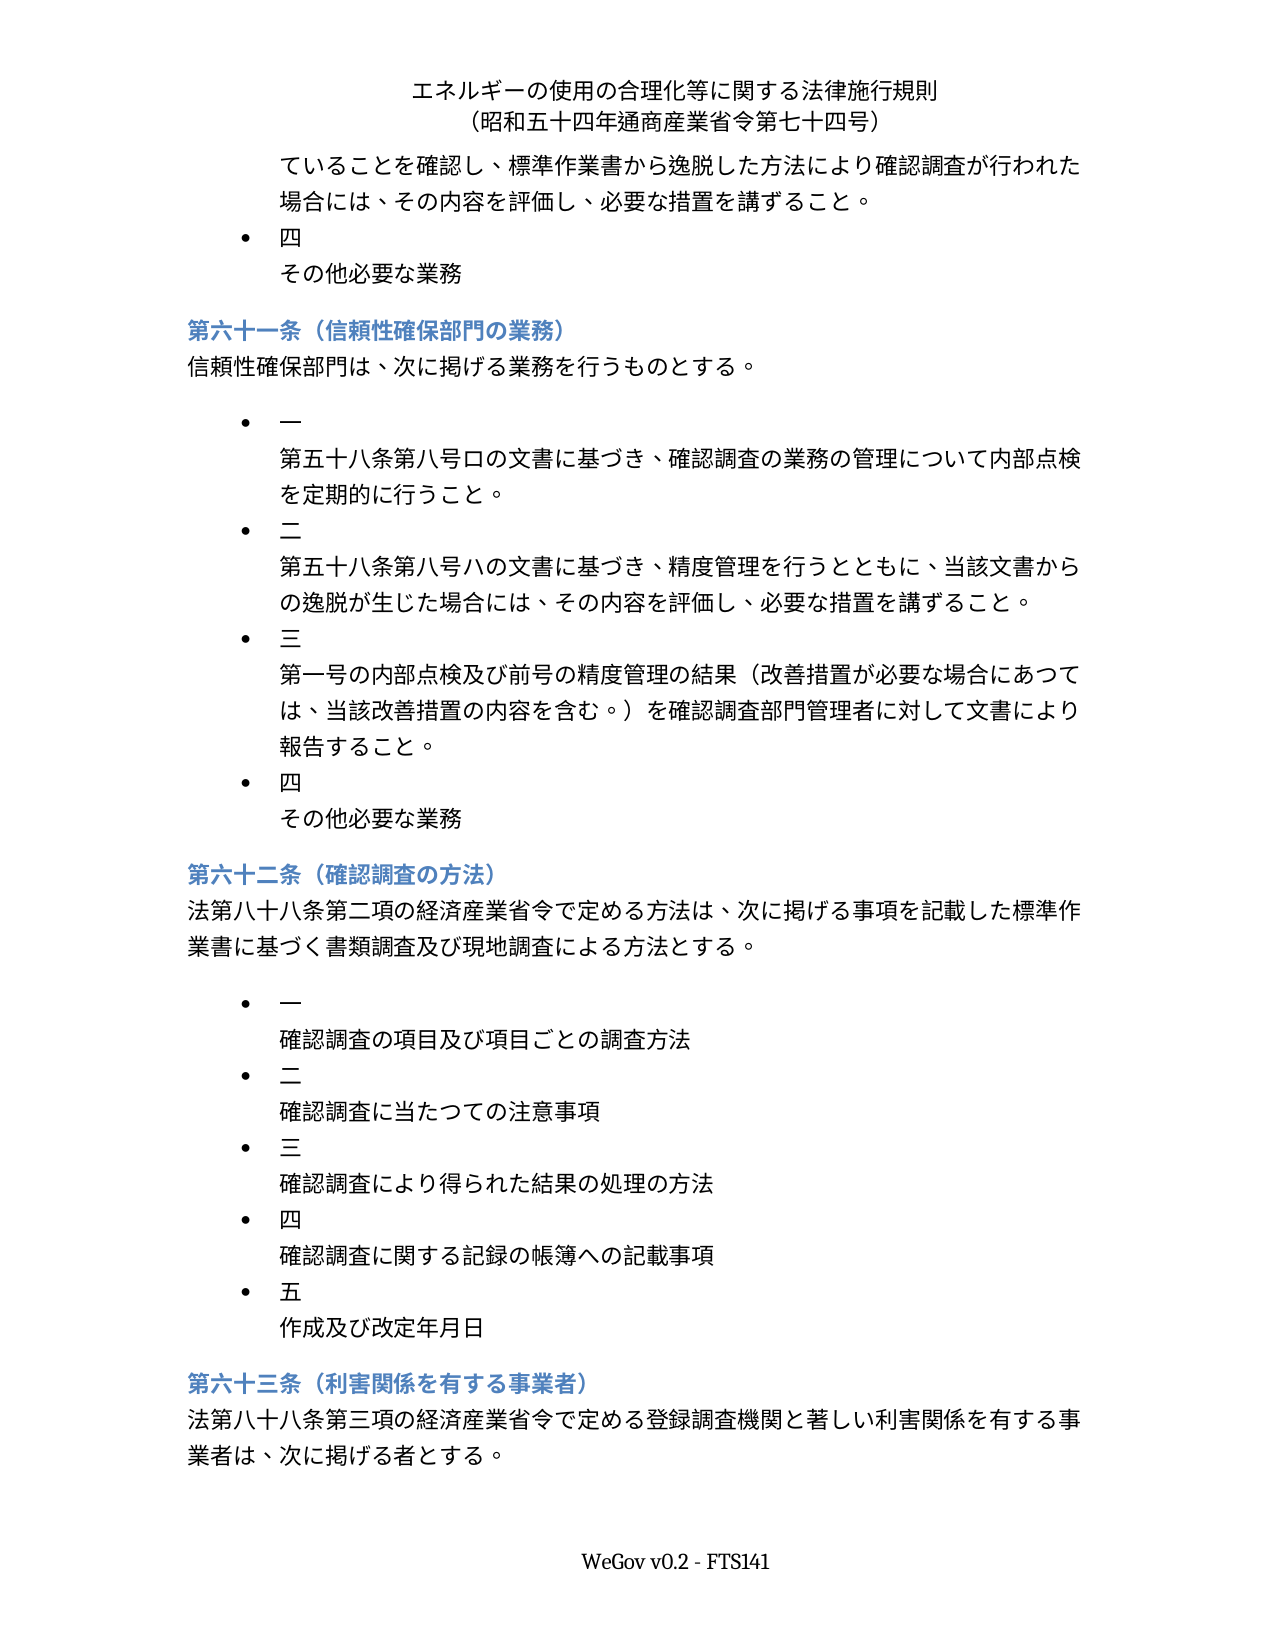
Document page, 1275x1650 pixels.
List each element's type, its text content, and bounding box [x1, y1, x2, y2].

list 三 確認調査について第六十二条に規定する標準作業書に基づき、適切に実施されていることを確認し、標準作業書から逸脱した方法により確認調査が行われた場合には、その内容を評価し、必要な措置を講ずること。 [242, 150, 1087, 217]
subtitle 第六十二条（確認調査の方法） [187, 859, 1087, 891]
list 二 確認調査に当たつての注意事項 [242, 1060, 1087, 1127]
list 四 確認調査に関する記録の帳簿への記載事項 [242, 1204, 1087, 1271]
list 一 確認調査の項目及び項目ごとの調査方法 [242, 988, 1087, 1055]
list 四 その他必要な業務 [242, 222, 1087, 289]
text 法第八十八条第三項の経済産業省令で定める登録調査機関と著しい利害関係を有する事業者は、次に掲げる者とする。 [187, 1404, 1087, 1471]
subtitle 第六十一条（信頼性確保部門の業務） [187, 314, 1087, 346]
list 五 作成及び改定年月日 [242, 1276, 1087, 1343]
list 四 その他必要な業務 [242, 767, 1087, 834]
list 一 第五十八条第八号ロの文書に基づき、確認調査の業務の管理について内部点検を定期的に行うこと。 [242, 407, 1087, 510]
list 三 確認調査により得られた結果の処理の方法 [242, 1132, 1087, 1199]
list 二 第五十八条第八号ハの文書に基づき、精度管理を行うとともに、当該文書からの逸脱が生じた場合には、その内容を評価し、必要な措置を講ずること。 [242, 515, 1087, 618]
text 信頼性確保部門は、次に掲げる業務を行うものとする。 [187, 351, 1087, 382]
subtitle 第六十三条（利害関係を有する事業者） [187, 1368, 1087, 1399]
list 三 第一号の内部点検及び前号の精度管理の結果（改善措置が必要な場合にあつては、当該改善措置の内容を含む。）を確認調査部門管理者に対して文書により報告すること。 [242, 623, 1087, 762]
text 法第八十八条第二項の経済産業省令で定める方法は、次に掲げる事項を記載した標準作業書に基づく書類調査及び現地調査による方法とする。 [187, 895, 1087, 962]
